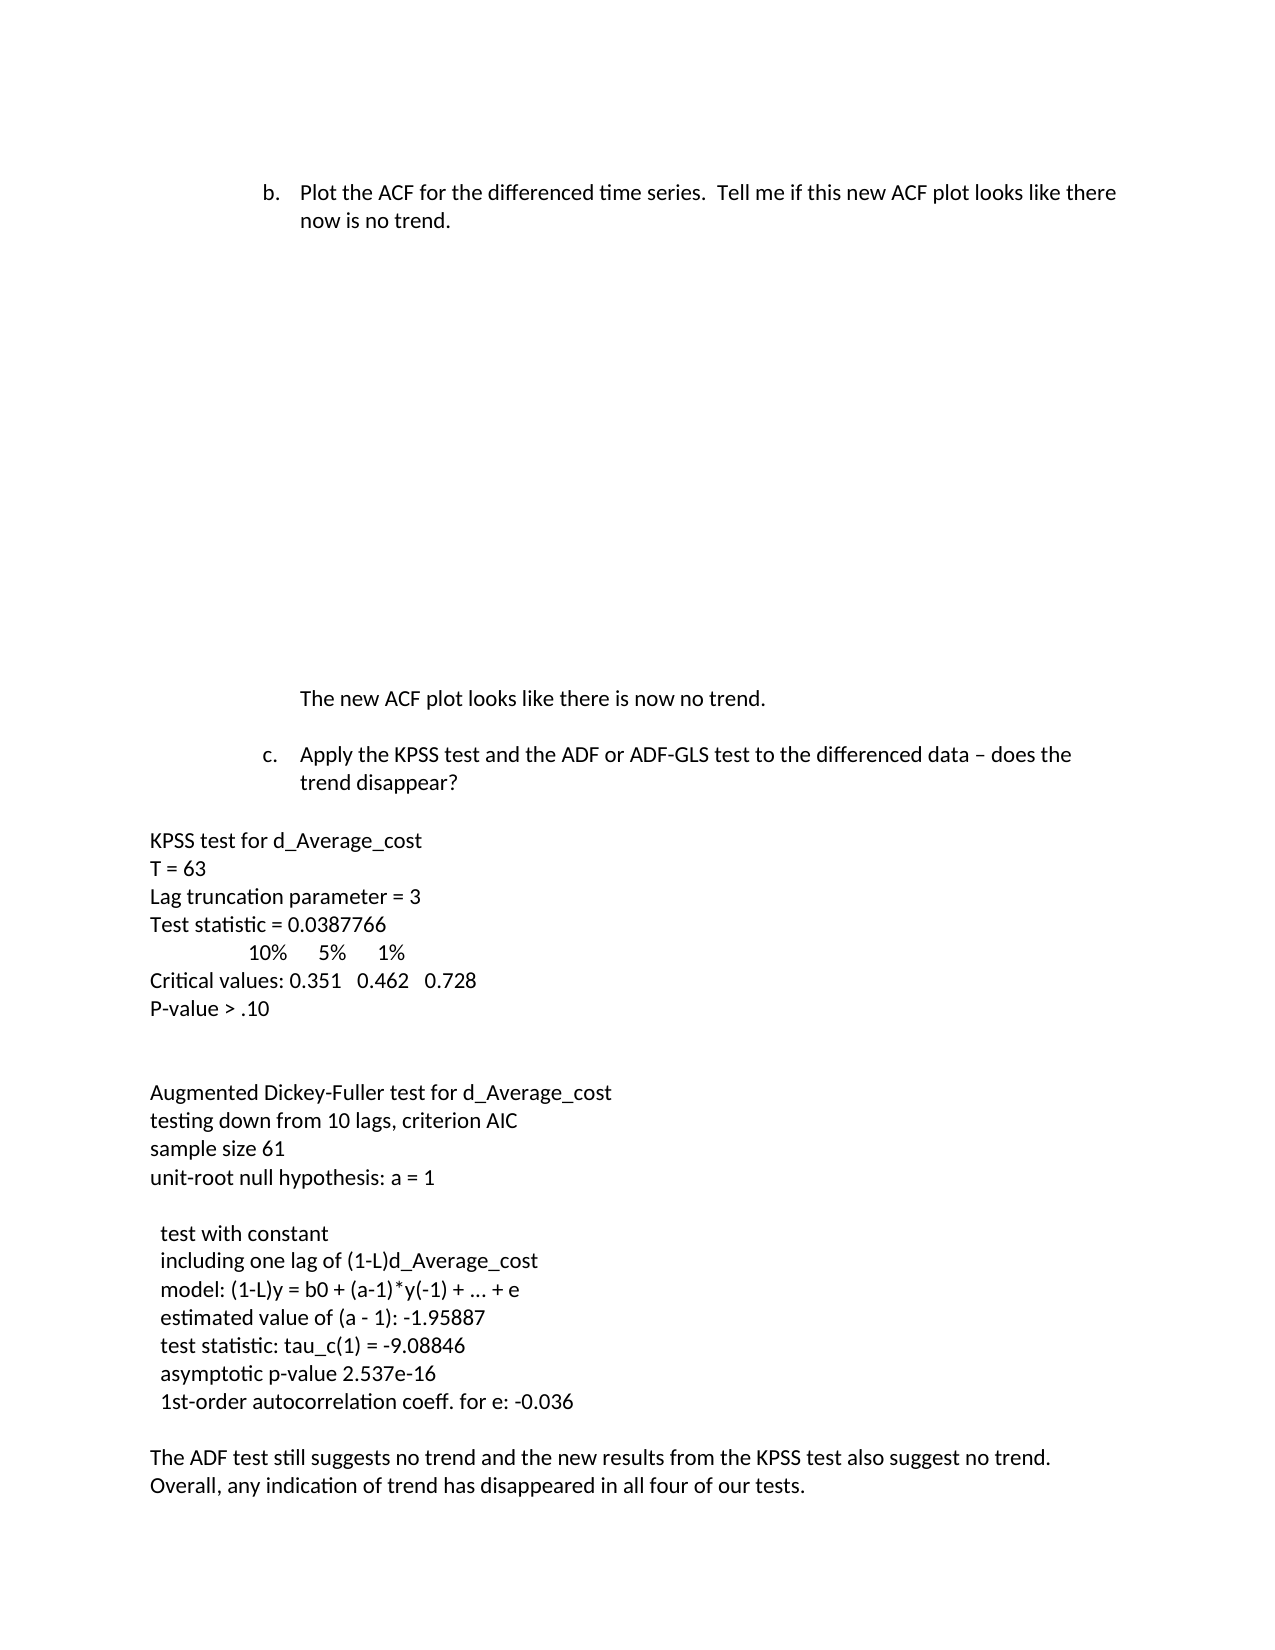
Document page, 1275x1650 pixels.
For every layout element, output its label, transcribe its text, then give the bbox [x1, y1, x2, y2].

text sample size 61 [150, 1134, 1125, 1163]
text model: (1-L)y = b0 + (a-1)*y(-1) + ... + e [150, 1275, 1125, 1303]
list Plot the ACF for the differenced time series. Tell me if this new ACF plot looks like there now is no trend. [262, 178, 1125, 234]
text Test statistic = 0.0387766 [150, 910, 1125, 938]
text Critical values: 0.351 0.462 0.728 [150, 966, 1125, 994]
text P-value > .10 [150, 994, 1125, 1022]
text Lag truncation parameter = 3 [150, 882, 1125, 910]
text testing down from 10 lags, criterion AIC [150, 1107, 1125, 1134]
text 1st-order autocorrelation coeff. for e: -0.036 [150, 1387, 1125, 1415]
text unit-root null hypothesis: a = 1 [150, 1163, 1125, 1191]
text including one lag of (1-L)d_Average_cost [150, 1247, 1125, 1275]
list Apply the KPSS test and the ADF or ADF-GLS test to the differenced data – does the trend disappear? [262, 740, 1125, 796]
text Augmented Dickey-Fuller test for d_Average_cost [150, 1078, 1125, 1107]
text 10% 5% 1% [150, 938, 1125, 966]
text asymptotic p-value 2.537e-16 [150, 1359, 1125, 1387]
list The new ACF plot looks like there is now no trend. [300, 684, 1125, 712]
text test statistic: tau_c(1) = -9.08846 [150, 1331, 1125, 1359]
text The ADF test still suggests no trend and the new results from the KPSS test also suggest no trend. Overall, any indication of trend has disappeared in all four of our tests. [150, 1443, 1125, 1499]
text estimated value of (a - 1): -1.95887 [150, 1303, 1125, 1331]
text test with constant [150, 1219, 1125, 1247]
text KPSS test for d_Average_cost [150, 826, 1125, 854]
text T = 63 [150, 854, 1125, 882]
